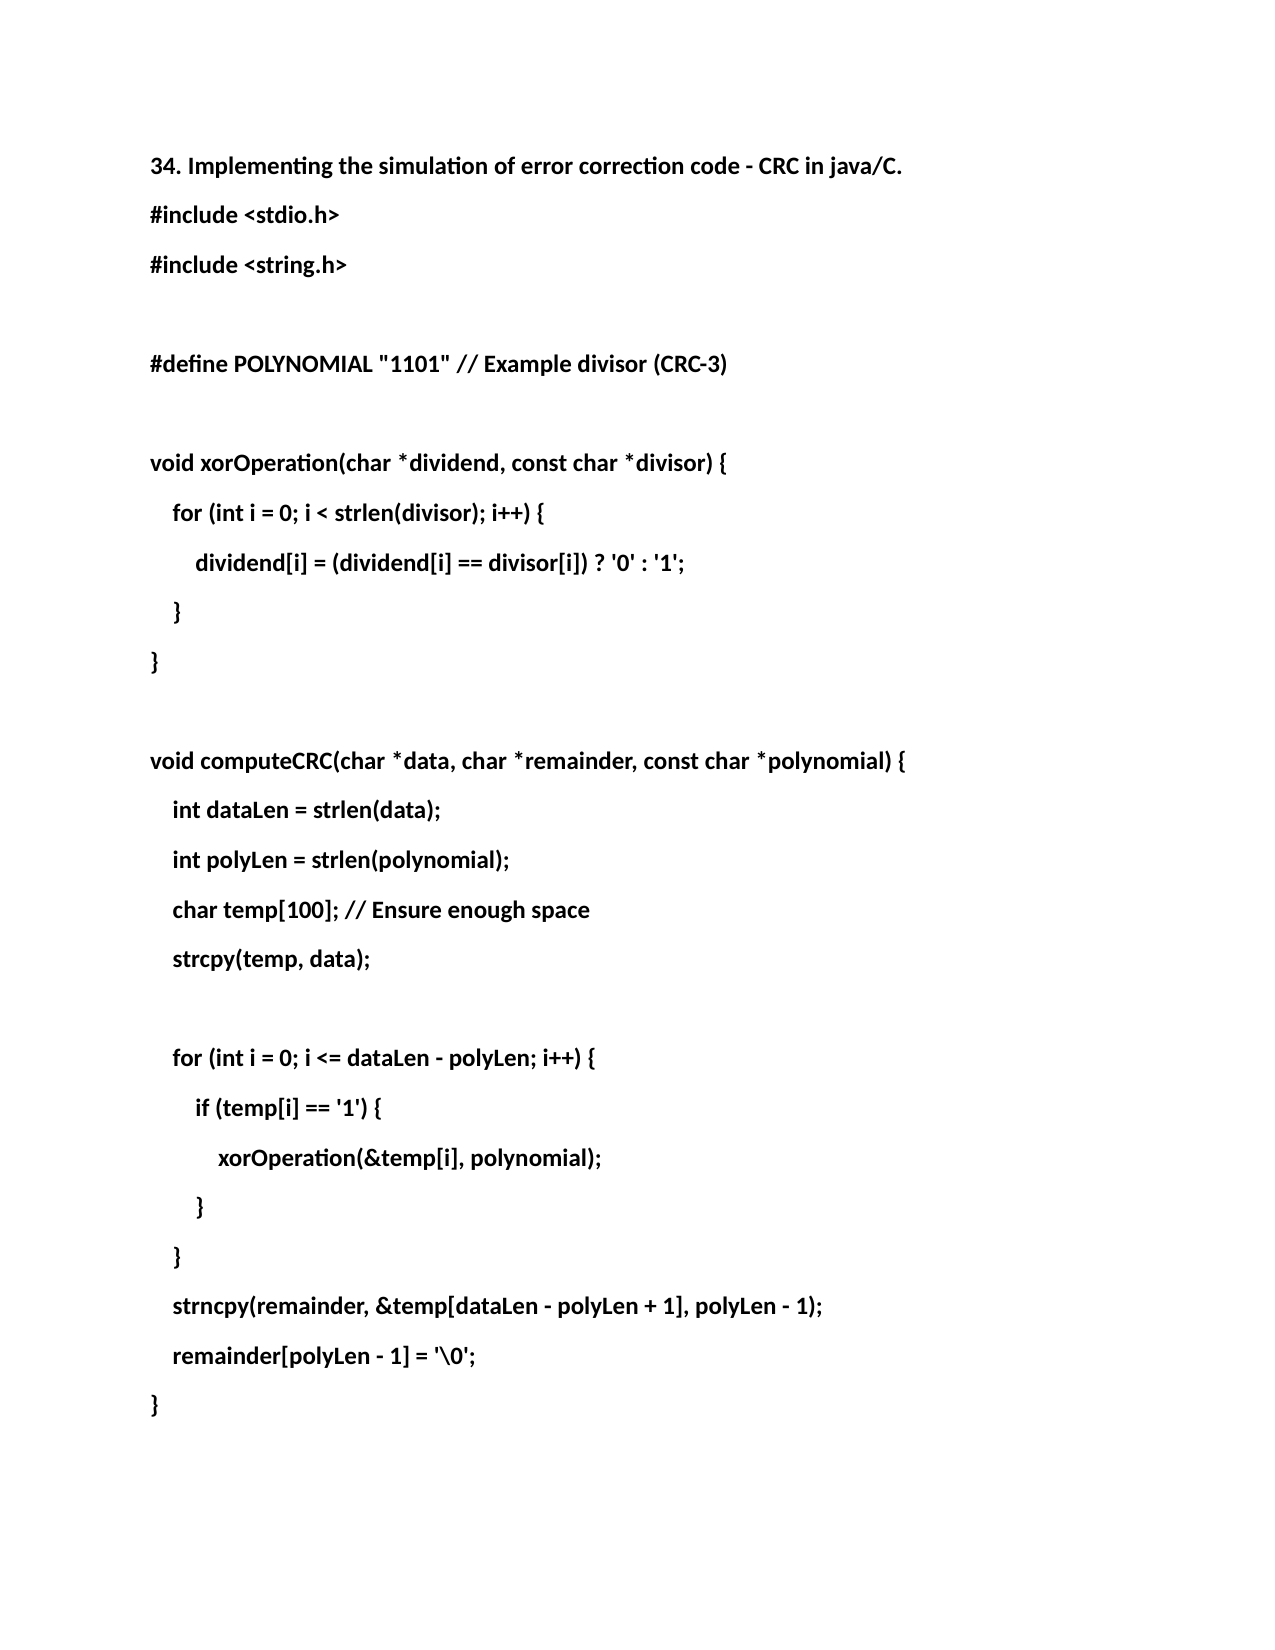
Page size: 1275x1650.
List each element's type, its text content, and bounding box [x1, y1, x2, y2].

text if (temp[i] == '1') { [150, 1092, 1125, 1123]
text strcpy(temp, data); [150, 943, 1125, 974]
text strncpy(remainder, &temp[dataLen - polyLen + 1], polyLen - 1); [150, 1290, 1125, 1321]
text void xorOperation(char *dividend, const char *divisor) { [150, 447, 1125, 478]
text for (int i = 0; i < strlen(divisor); i++) { [150, 497, 1125, 528]
text void computeCRC(char *data, char *remainder, const char *polynomial) { [150, 745, 1125, 776]
text } [150, 596, 1125, 627]
text #include <string.h> [150, 249, 1125, 280]
text } [150, 1191, 1125, 1222]
text } [150, 1389, 1125, 1420]
text #include <stdio.h> [150, 199, 1125, 230]
text int polyLen = strlen(polynomial); [150, 844, 1125, 875]
text dividend[i] = (dividend[i] == divisor[i]) ? '0' : '1'; [150, 547, 1125, 577]
text #define POLYNOMIAL "1101" // Example divisor (CRC-3) [150, 348, 1125, 379]
text } [150, 646, 1125, 676]
text for (int i = 0; i <= dataLen - polyLen; i++) { [150, 1042, 1125, 1073]
text char temp[100]; // Ensure enough space [150, 894, 1125, 924]
text 34. Implementing the simulation of error correction code - CRC in java/C. [150, 150, 1125, 181]
text remainder[polyLen - 1] = '\0'; [150, 1340, 1125, 1371]
text int dataLen = strlen(data); [150, 794, 1125, 825]
text xorOperation(&temp[i], polynomial); [150, 1142, 1125, 1172]
text } [150, 1241, 1125, 1271]
